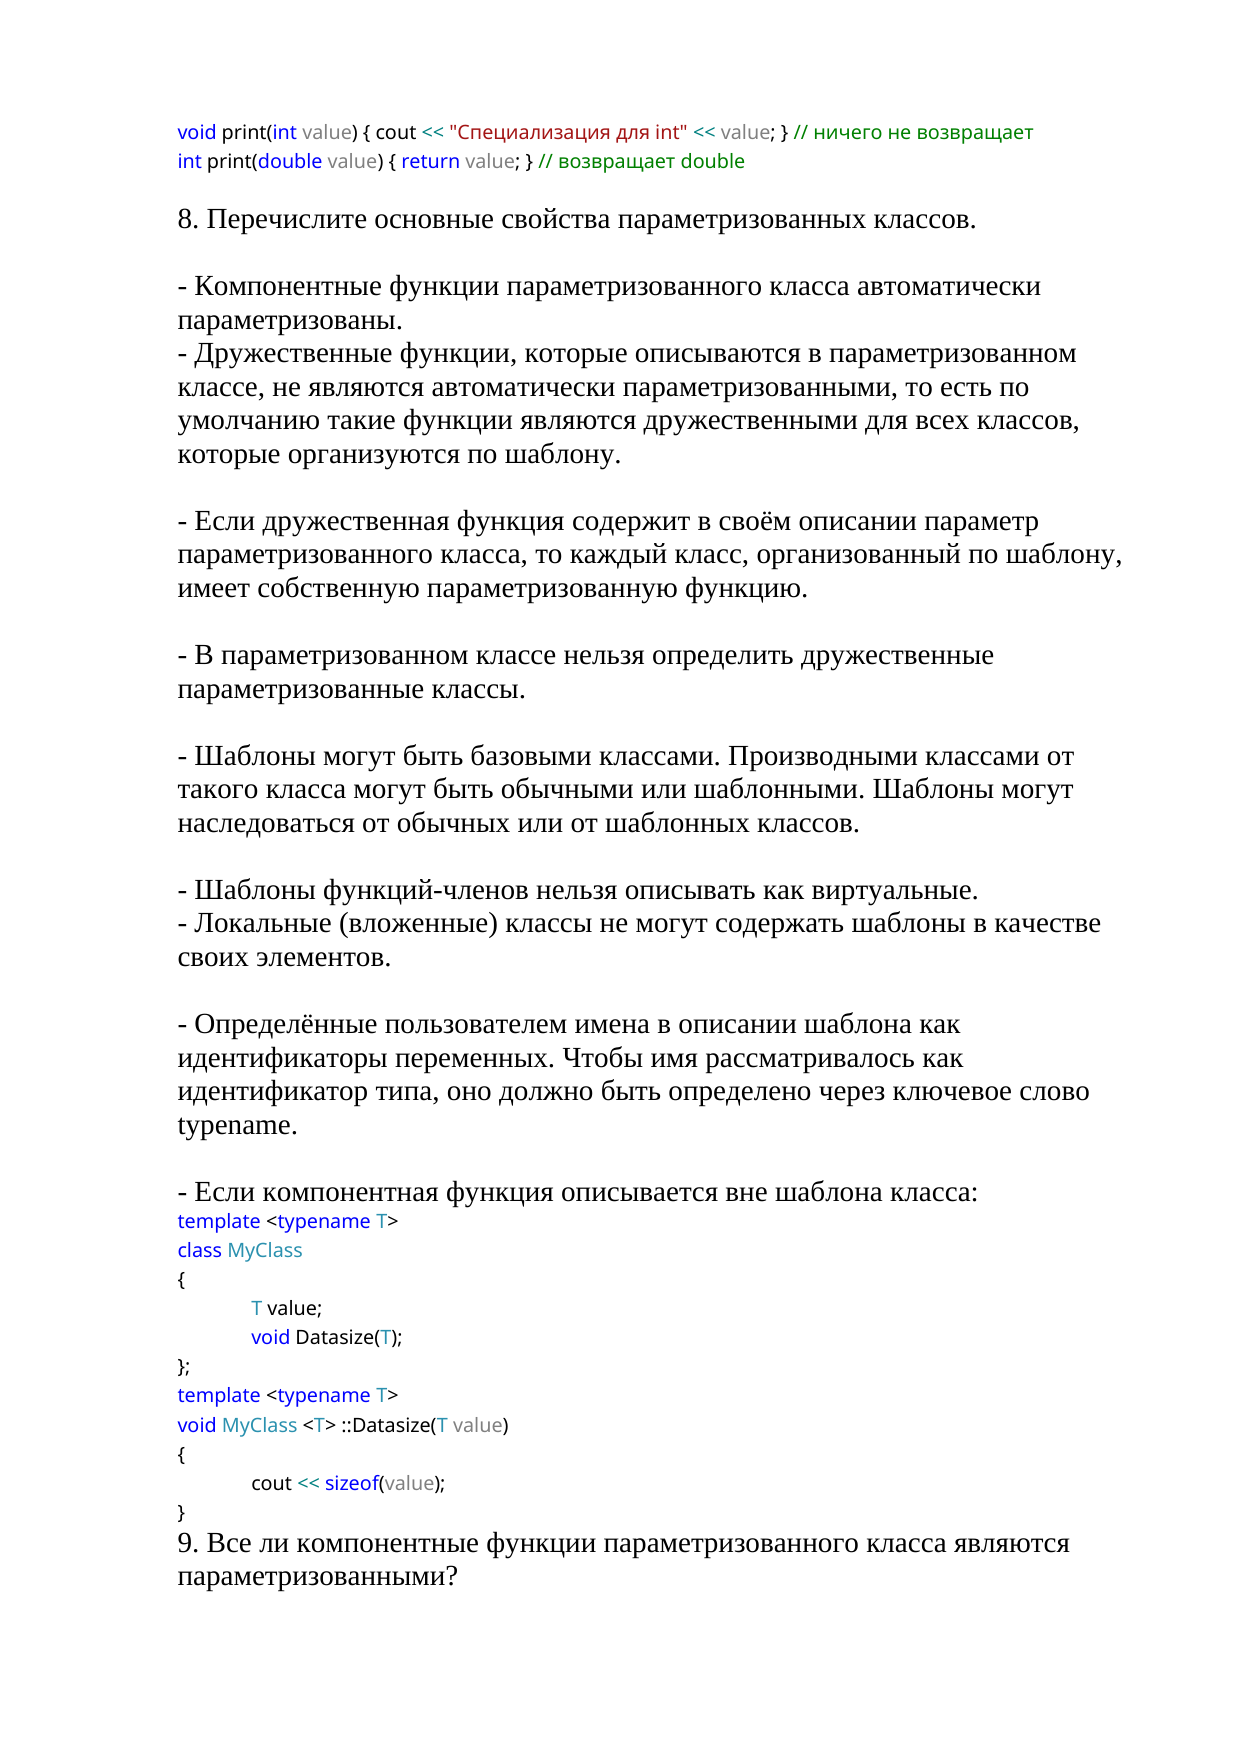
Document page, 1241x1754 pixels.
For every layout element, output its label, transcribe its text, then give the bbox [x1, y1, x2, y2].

list int print(double value) { return value; } // возвращает double [177, 147, 1152, 174]
list - Шаблоны функций-членов нельзя описывать как виртуальные. [177, 872, 1152, 906]
list - Если компонентная функция описывается вне шаблона класса: [177, 1174, 1152, 1207]
text { [177, 1266, 1152, 1292]
text void MyClass <T> ::Datasize(T value) [177, 1411, 1152, 1438]
list Перечислите основные свойства параметризованных классов. [177, 201, 1152, 235]
text void Datasize(T); [177, 1324, 1152, 1351]
text template <typename T> [177, 1207, 1152, 1234]
text { [177, 1440, 1152, 1467]
text class MyClass [177, 1236, 1152, 1263]
text cout << sizeof(value); [177, 1469, 1152, 1496]
list - Дружественные функции, которые описываются в параметризованном классе, не являются автоматически параметризованными, то есть по умолчанию такие функции являются дружественными для всех классов, которые организуются по шаблону. [177, 335, 1152, 469]
text template <typename T> [177, 1382, 1152, 1409]
list Все ли компонентные функции параметризованного класса являются параметризованными? [177, 1525, 1152, 1592]
text }; [177, 1353, 1152, 1380]
list - В параметризованном классе нельзя определить дружественные параметризованные классы. [177, 637, 1152, 704]
text T value; [177, 1294, 1152, 1322]
list - Компонентные функции параметризованного класса автоматически параметризованы. [177, 268, 1152, 335]
text void print(int value) { cout << "Специализация для int" << value; } // ничего не возвращает [177, 118, 1152, 145]
list - Определённые пользователем имена в описании шаблона как идентификаторы переменных. Чтобы имя рассматривалось как идентификатор типа, оно должно быть определено через ключевое слово typename. [177, 1006, 1152, 1140]
list } [177, 1498, 1152, 1525]
list - Локальные (вложенные) классы не могут содержать шаблоны в качестве своих элементов. [177, 906, 1152, 973]
list - Шаблоны могут быть базовыми классами. Производными классами от такого класса могут быть обычными или шаблонными. Шаблоны могут наследоваться от обычных или от шаблонных классов. [177, 738, 1152, 838]
list - Если дружественная функция содержит в своём описании параметр параметризованного класса, то каждый класс, организованный по шаблону, имеет собственную параметризованную функцию. [177, 503, 1152, 604]
